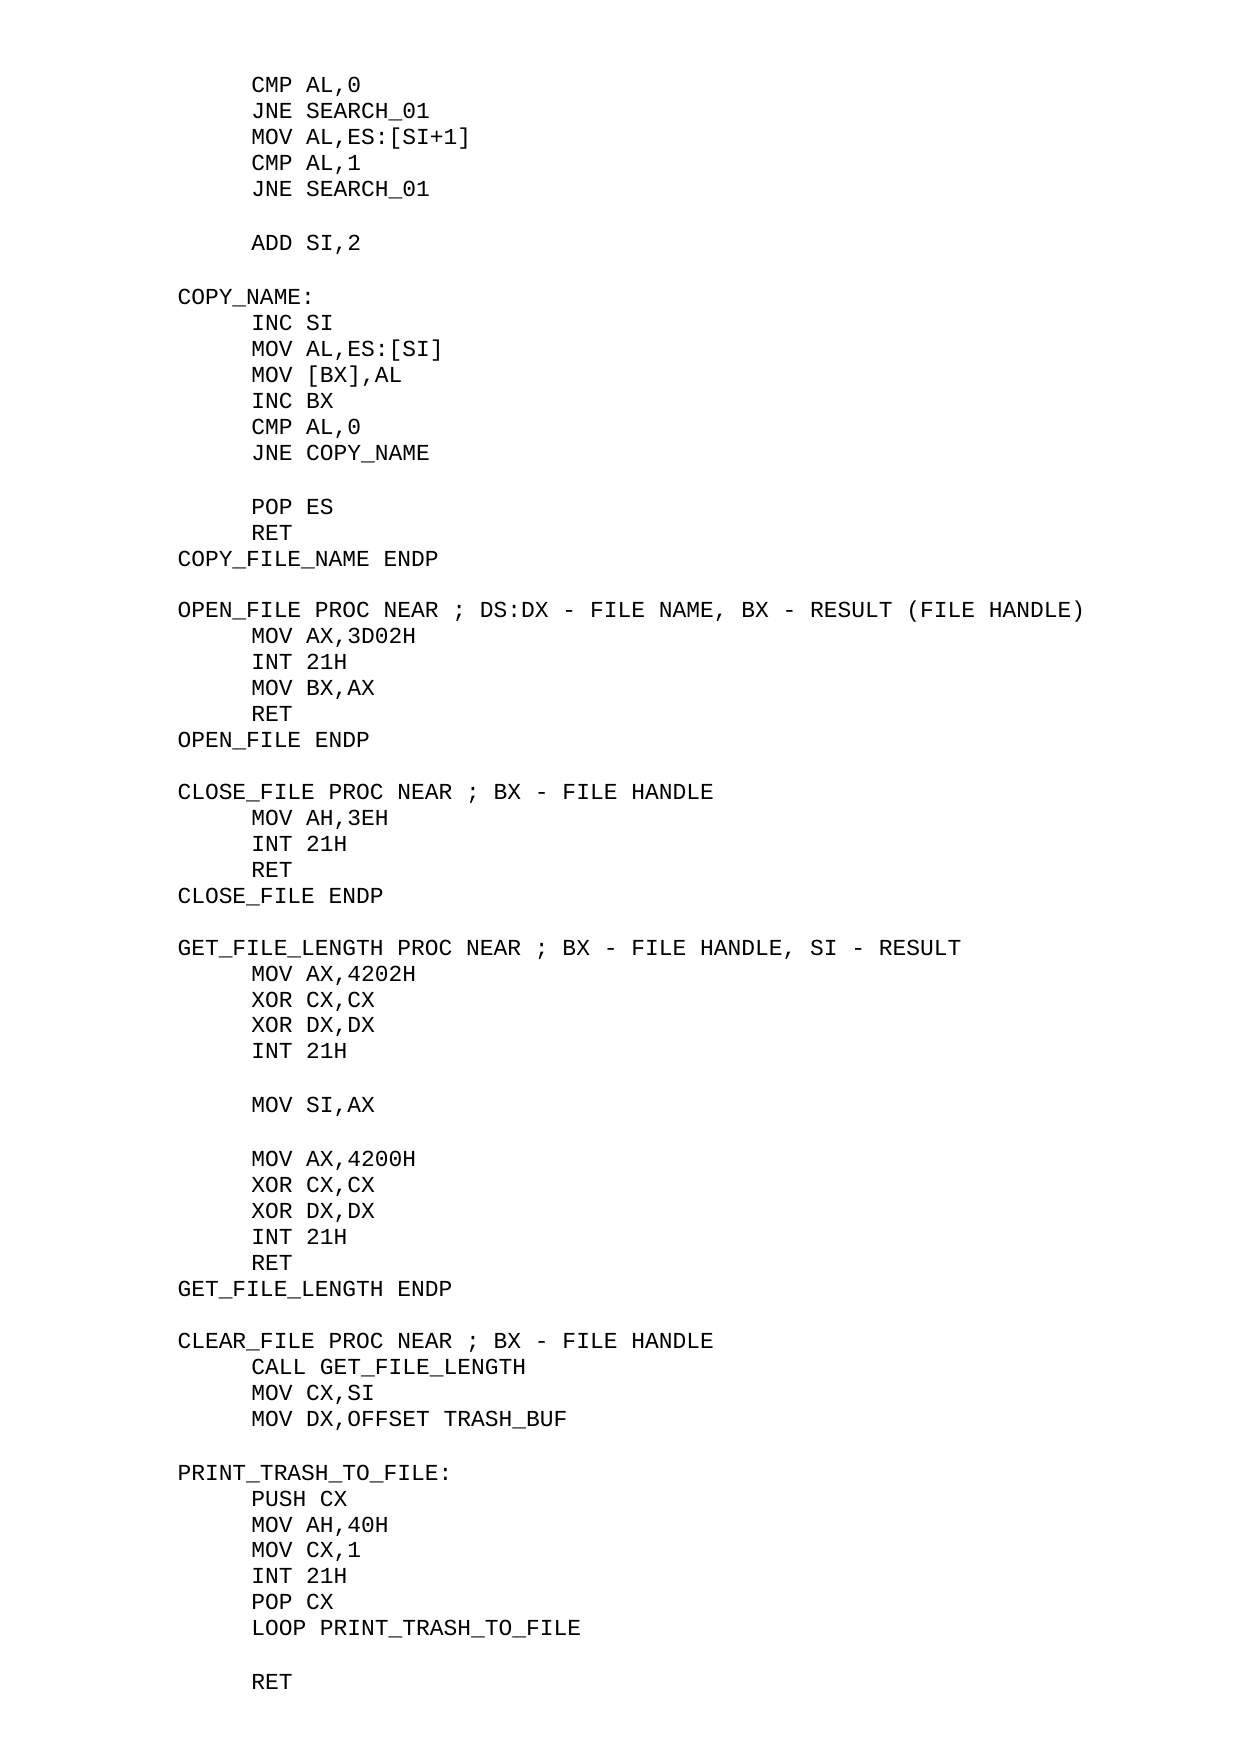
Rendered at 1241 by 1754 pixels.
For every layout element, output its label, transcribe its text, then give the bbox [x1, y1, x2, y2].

text RET [177, 703, 1152, 728]
text MOV AH,40H [177, 1513, 1152, 1539]
text CLEAR_FILE PROC NEAR ; BX - FILE HANDLE [177, 1329, 1152, 1355]
text JNE COPY_NAME [177, 441, 1152, 467]
text MOV BX,AX [177, 677, 1152, 703]
text PUSH CX [177, 1487, 1152, 1513]
text INT 21H [177, 1565, 1152, 1591]
text INT 21H [177, 651, 1152, 677]
text JNE SEARCH_01 [177, 100, 1152, 126]
text POP CX [177, 1591, 1152, 1617]
text CLOSE_FILE PROC NEAR ; BX - FILE HANDLE [177, 780, 1152, 806]
text PRINT_TRASH_TO_FILE: [177, 1461, 1152, 1487]
text INC SI [177, 311, 1152, 337]
text XOR CX,CX [177, 988, 1152, 1014]
text MOV AX,4202H [177, 962, 1152, 988]
text MOV AH,3EH [177, 806, 1152, 832]
text CALL GET_FILE_LENGTH [177, 1355, 1152, 1381]
text MOV [BX],AL [177, 363, 1152, 389]
text MOV AL,ES:[SI] [177, 337, 1152, 363]
text MOV CX,1 [177, 1539, 1152, 1565]
text CMP AL,0 [177, 74, 1152, 100]
text INT 21H [177, 1226, 1152, 1251]
text XOR DX,DX [177, 1014, 1152, 1040]
text MOV AL,ES:[SI+1] [177, 126, 1152, 152]
text COPY_FILE_NAME ENDP [177, 547, 1152, 573]
text MOV SI,AX [177, 1094, 1152, 1120]
text RET [177, 858, 1152, 884]
text JNE SEARCH_01 [177, 178, 1152, 203]
text MOV AX,4200H [177, 1148, 1152, 1174]
text INT 21H [177, 832, 1152, 858]
text LOOP PRINT_TRASH_TO_FILE [177, 1617, 1152, 1643]
text OPEN_FILE PROC NEAR ; DS:DX - FILE NAME, BX - RESULT (FILE HANDLE) [177, 599, 1152, 625]
text GET_FILE_LENGTH PROC NEAR ; BX - FILE HANDLE, SI - RESULT [177, 936, 1152, 962]
text RET [177, 1251, 1152, 1277]
text XOR DX,DX [177, 1199, 1152, 1226]
text RET [177, 1671, 1152, 1697]
text POP ES [177, 495, 1152, 521]
text MOV DX,OFFSET TRASH_BUF [177, 1407, 1152, 1433]
text RET [177, 521, 1152, 547]
text COPY_NAME: [177, 286, 1152, 311]
text INT 21H [177, 1040, 1152, 1066]
text CMP AL,1 [177, 152, 1152, 178]
text ADD SI,2 [177, 232, 1152, 257]
text CLOSE_FILE ENDP [177, 884, 1152, 910]
text MOV AX,3D02H [177, 625, 1152, 651]
text GET_FILE_LENGTH ENDP [177, 1277, 1152, 1303]
text XOR CX,CX [177, 1174, 1152, 1199]
text INC BX [177, 389, 1152, 415]
text MOV CX,SI [177, 1381, 1152, 1407]
text CMP AL,0 [177, 415, 1152, 441]
text OPEN_FILE ENDP [177, 728, 1152, 754]
